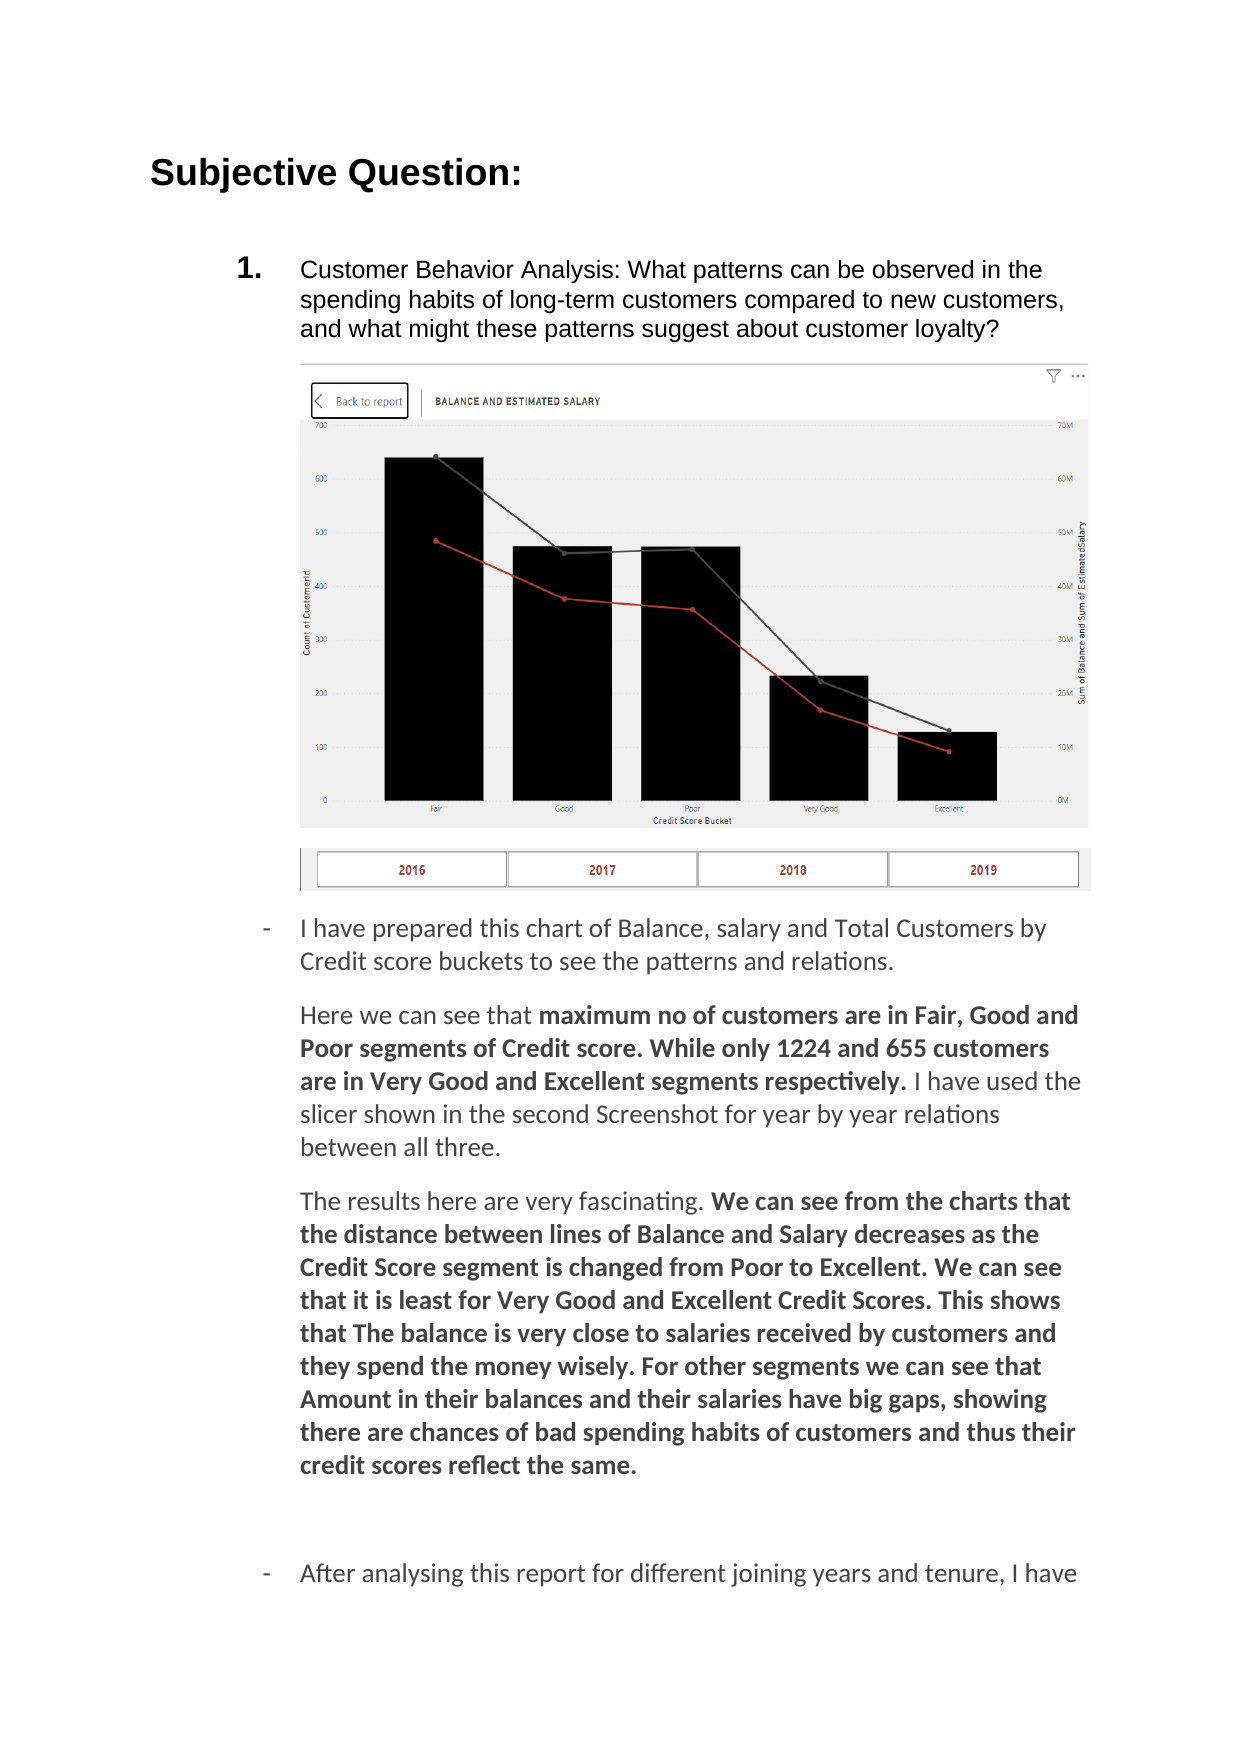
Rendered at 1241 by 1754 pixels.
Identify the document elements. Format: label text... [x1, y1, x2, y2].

list Customer Behavior Analysis: What patterns can be observed in the spending habits of long-term customers compared to new customers, and what might these patterns suggest about customer loyalty? [262, 249, 1090, 343]
picture [300, 363, 1089, 828]
picture [300, 848, 1092, 891]
text Here we can see that maximum no of customers are in Fair, Good and Poor segments of Credit score. While only 1224 and 655 customers are in Very Good and Excellent segments respectively. I have used the slicer shown in the second Screenshot for year by year relations between all three. [300, 998, 1090, 1163]
text The results here are very fascinating. We can see from the charts that the distance between lines of Balance and Salary decreases as the Credit Score segment is changed from Poor to Excellent. We can see that it is least for Very Good and Excellent Credit Scores. This shows that The balance is very close to salaries received by customers and they spend the money wisely. For other segments we can see that Amount in their balances and their salaries have big gaps, showing there are chances of bad spending habits of customers and thus their credit scores reflect the same. [300, 1184, 1090, 1481]
text Subjective Question: [150, 150, 1090, 193]
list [262, 1556, 1090, 1589]
list I have prepared this chart of Balance, salary and Total Customers by Credit score buckets to see the patterns and relations. [262, 911, 1090, 977]
